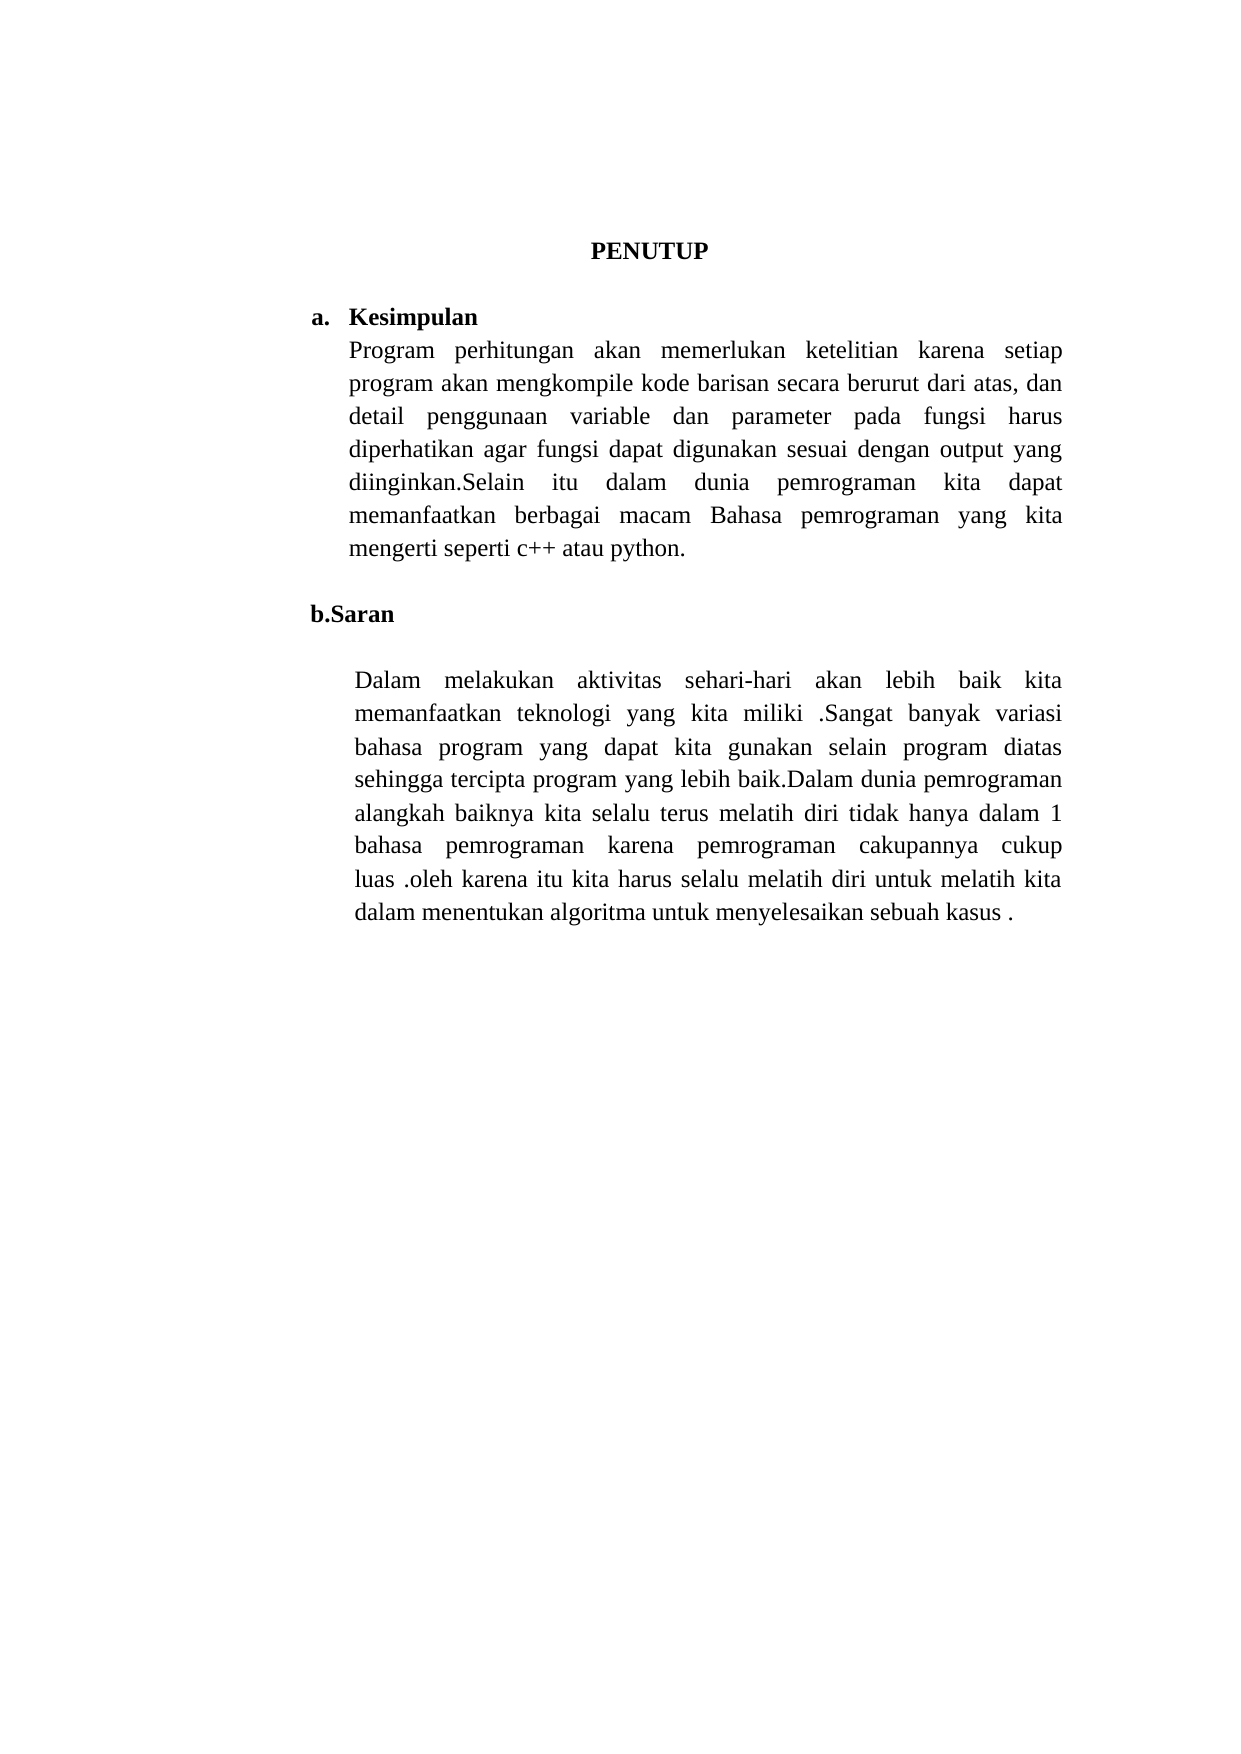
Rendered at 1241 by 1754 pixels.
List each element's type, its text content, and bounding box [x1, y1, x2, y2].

list Program perhitungan akan memerlukan ketelitian karena setiap program akan mengkompile kode barisan secara berurut dari atas, dan detail penggunaan variable dan parameter pada fungsi harus diperhatikan agar fungsi dapat digunakan sesuai dengan output yang diinginkan.Selain itu dalam dunia pemrograman kita dapat memanfaatkan berbagai macam Bahasa pemrograman yang kita mengerti seperti c++ atau python. [349, 335, 1063, 562]
list b.Saran [310, 599, 1063, 628]
list PENUTUP [236, 236, 1063, 265]
list Dalam melakukan aktivitas sehari-hari akan lebih baik kita memanfaatkan teknologi yang kita miliki .Sangat banyak variasi bahasa program yang dapat kita gunakan selain program diatas sehingga tercipta program yang lebih baik.Dalam dunia pemrograman alangkah baiknya kita selalu terus melatih diri tidak hanya dalam 1 bahasa pemrograman karena pemrograman cakupannya cukup luas .oleh karena itu kita harus selalu melatih diri untuk melatih kita dalam menentukan algoritma untuk menyelesaikan sebuah kasus . [354, 666, 1063, 925]
list Kesimpulan [311, 302, 1063, 331]
